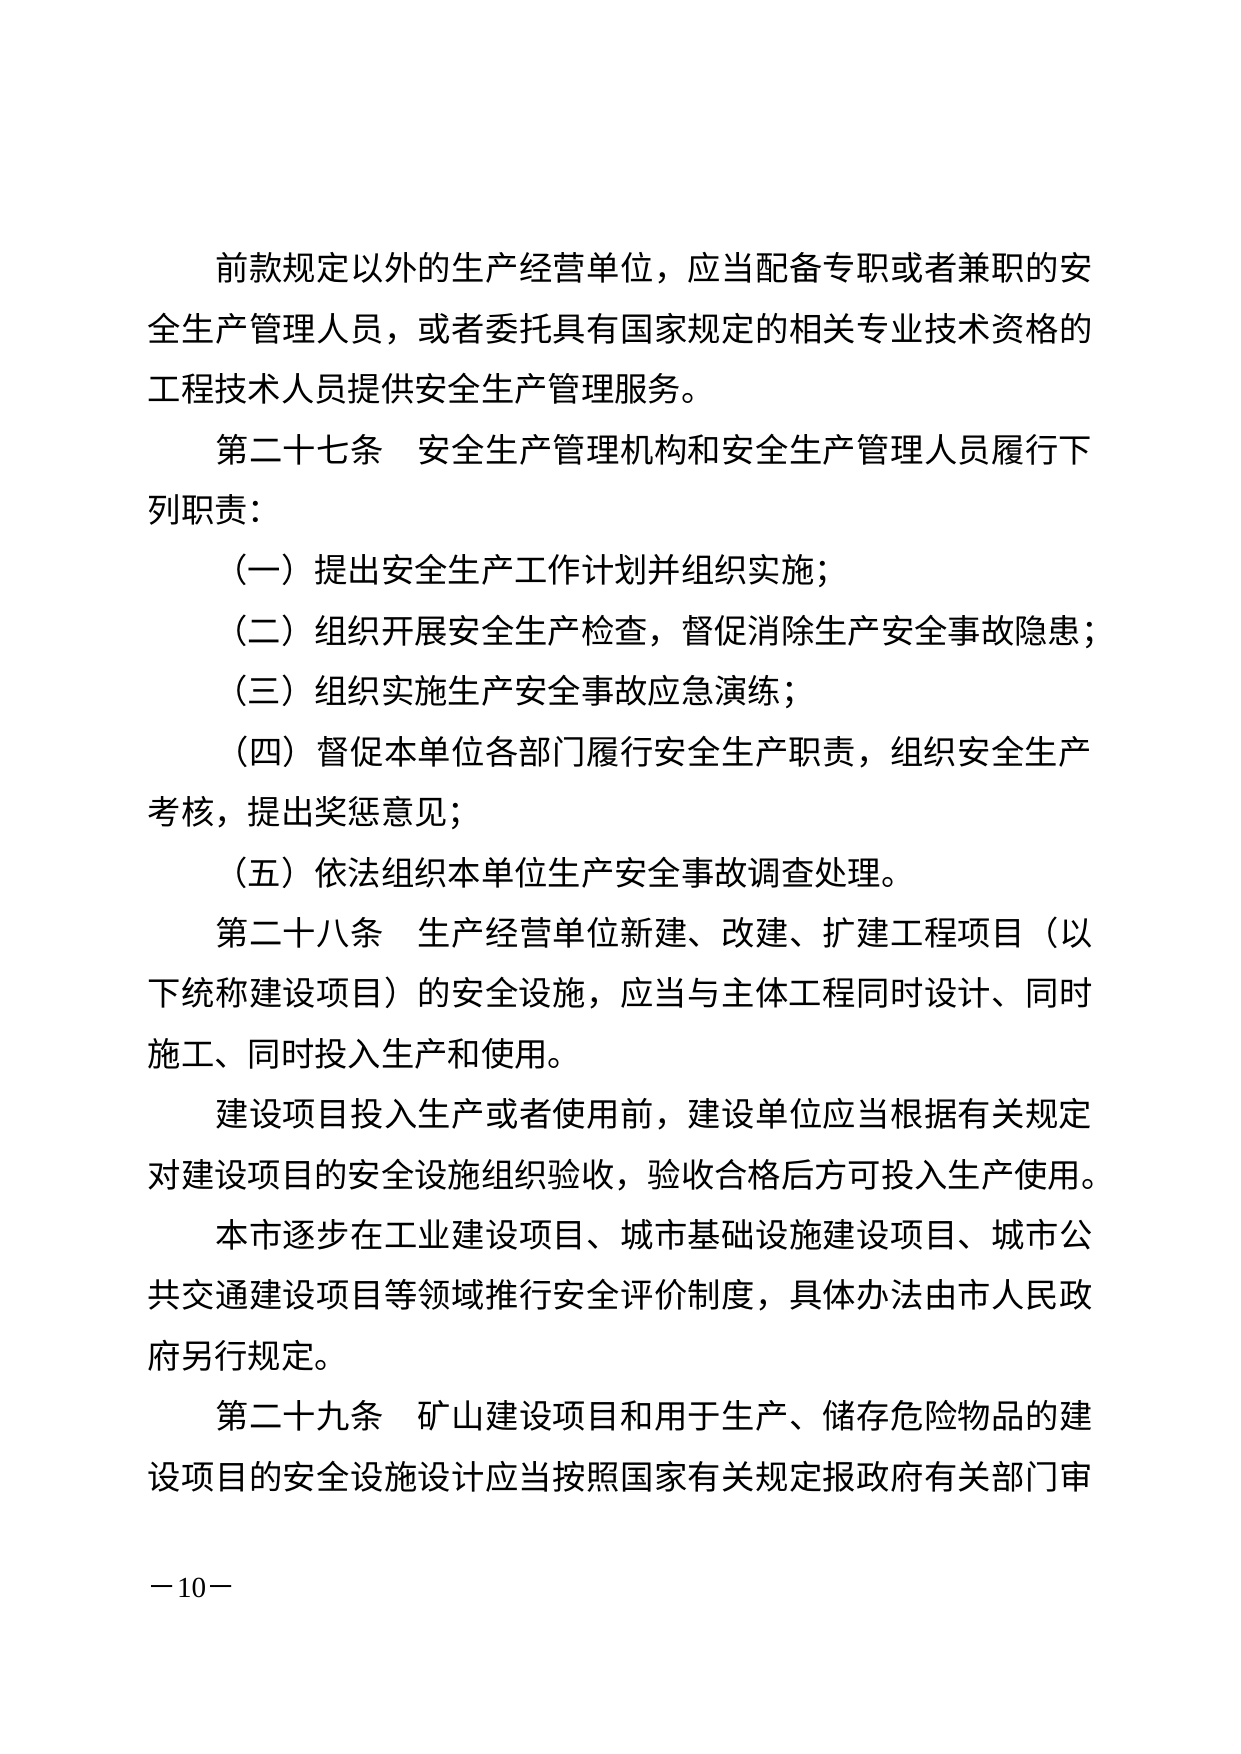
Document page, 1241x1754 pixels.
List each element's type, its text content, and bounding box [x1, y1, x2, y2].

text （三）组织实施生产安全事故应急演练； [148, 655, 1092, 716]
text 建设项目投入生产或者使用前，建设单位应当根据有关规定对建设项目的安全设施组织验收，验收合格后方可投入生产使用。 [148, 1078, 1092, 1199]
text 本市逐步在工业建设项目、城市基础设施建设项目、城市公共交通建设项目等领域推行安全评价制度，具体办法由市人民政府另行规定。 [148, 1199, 1092, 1380]
text （五）依法组织本单位生产安全事故调查处理。 [148, 837, 1092, 897]
text （二）组织开展安全生产检查，督促消除生产安全事故隐患； [148, 595, 1092, 655]
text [148, 1380, 1092, 1501]
text （四）督促本单位各部门履行安全生产职责，组织安全生产考核，提出奖惩意见； [148, 716, 1092, 837]
text 第二十七条 安全生产管理机构和安全生产管理人员履行下列职责： [148, 414, 1092, 534]
text 前款规定以外的生产经营单位，应当配备专职或者兼职的安全生产管理人员，或者委托具有国家规定的相关专业技术资格的工程技术人员提供安全生产管理服务。 [148, 232, 1092, 414]
text （一）提出安全生产工作计划并组织实施； [148, 534, 1092, 595]
text 第二十八条 生产经营单位新建、改建、扩建工程项目（以下统称建设项目）的安全设施，应当与主体工程同时设计、同时施工、同时投入生产和使用。 [148, 897, 1092, 1078]
